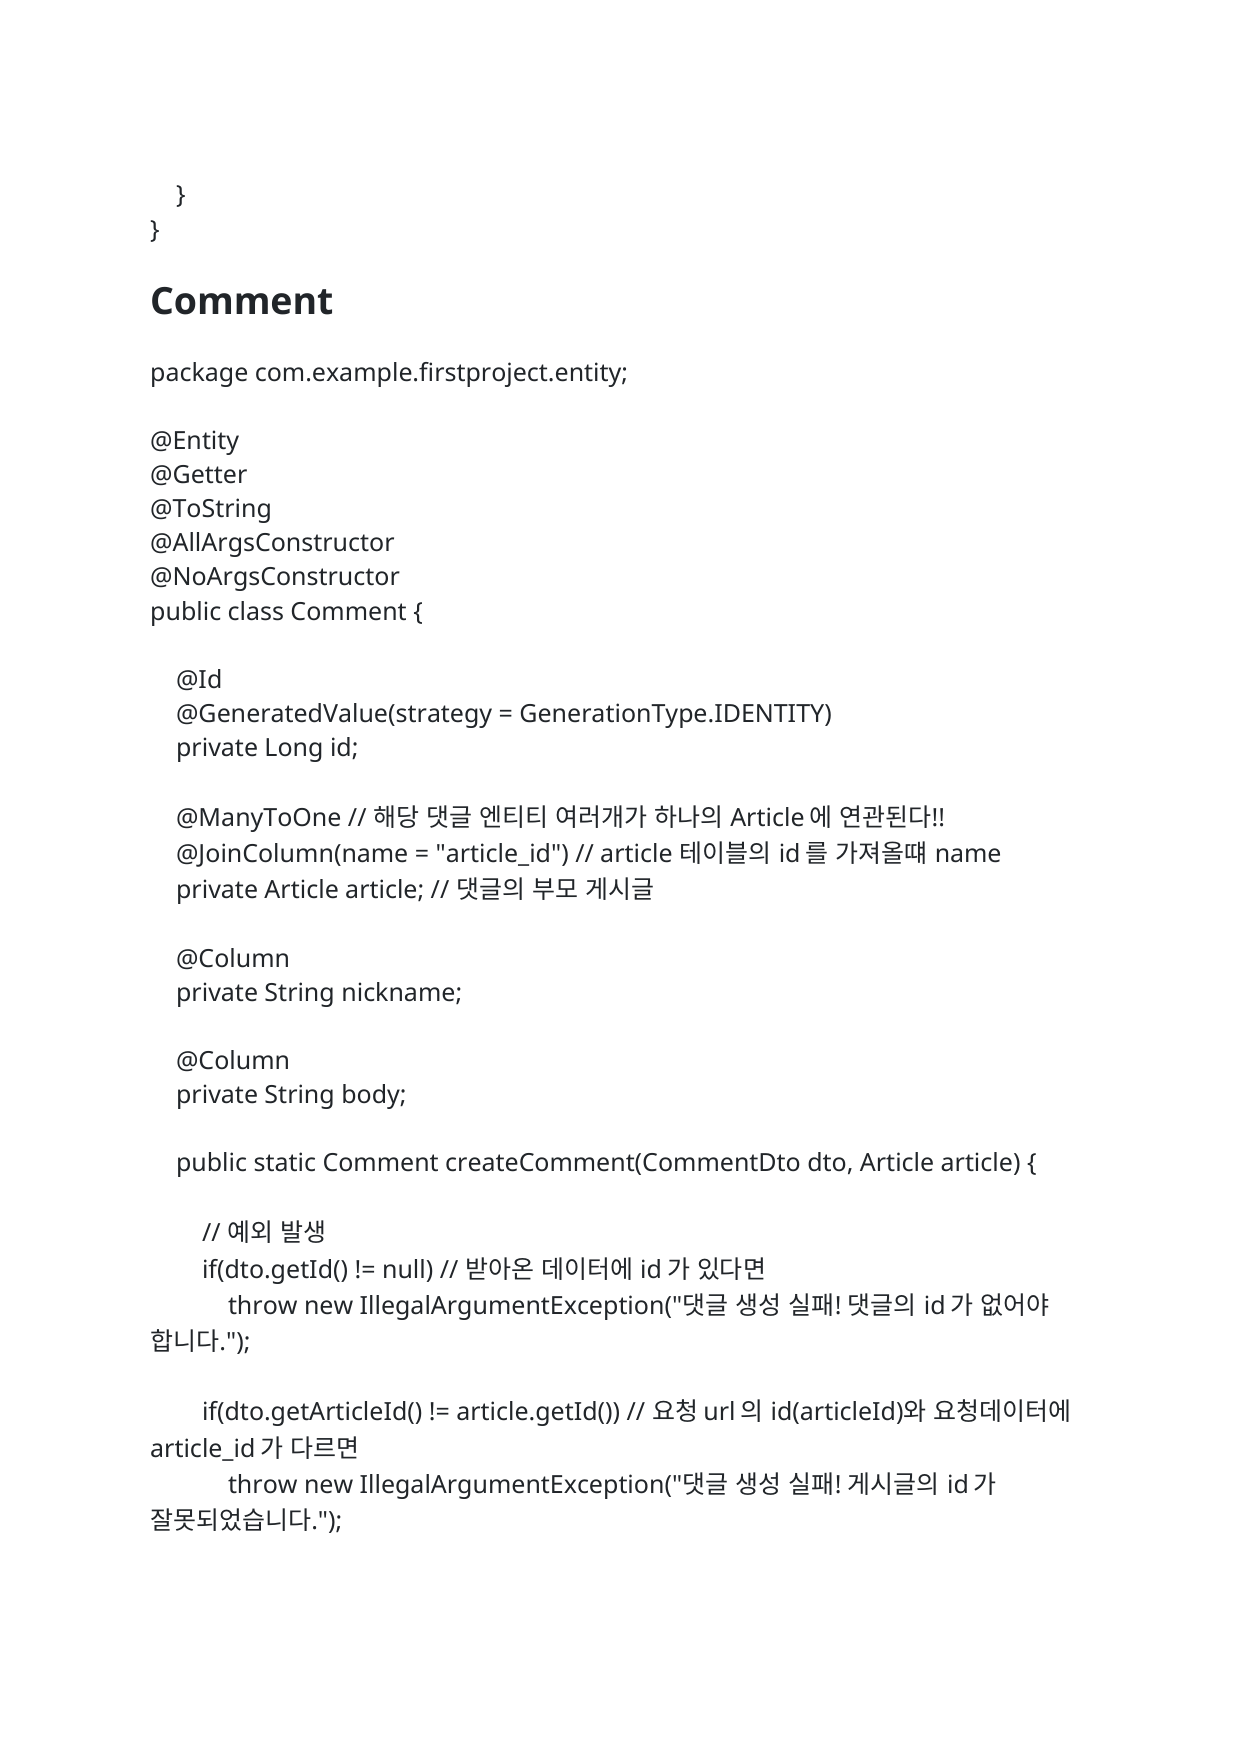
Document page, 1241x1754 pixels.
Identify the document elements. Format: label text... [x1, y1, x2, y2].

text private Long id; [150, 729, 1090, 763]
text private String body; [150, 1077, 1090, 1111]
text @Getter [150, 457, 1090, 491]
text @AllArgsConstructor [150, 525, 1090, 559]
text if(dto.getId() != null) // 받아온 데이터에 id가 있다면 [150, 1249, 1090, 1285]
text @Column [150, 940, 1090, 974]
text @GeneratedValue(strategy = GenerationType.IDENTITY) [150, 695, 1090, 729]
text private Article article; // 댓글의 부모 게시글 [150, 870, 1090, 906]
text } [150, 177, 1090, 211]
text @Id [150, 661, 1090, 695]
text throw new IllegalArgumentException("댓글 생성 실패! 게시글의 id가 잘못되었습니다."); [150, 1464, 1090, 1537]
text @Entity [150, 423, 1090, 457]
text package com.example.firstproject.entity; [150, 355, 1090, 389]
text public static Comment createComment(CommentDto dto, Article article) { [150, 1145, 1090, 1179]
text public class Comment { [150, 593, 1090, 627]
text Comment [150, 274, 1090, 326]
text throw new IllegalArgumentException("댓글 생성 실패! 댓글의 id가 없어야 합니다."); [150, 1285, 1090, 1358]
text private String nickname; [150, 974, 1090, 1008]
text @Column [150, 1042, 1090, 1077]
text } [150, 211, 1090, 245]
text @NoArgsConstructor [150, 559, 1090, 593]
text @ToString [150, 491, 1090, 525]
text @ManyToOne // 해당 댓글 엔티티 여러개가 하나의 Article에 연관된다!! [150, 797, 1090, 834]
text if(dto.getArticleId() != article.getId()) // 요청url의 id(articleId)와 요청데이터에 article_id가 다르면 [150, 1392, 1090, 1464]
text // 예외 발생 [150, 1213, 1090, 1249]
text @JoinColumn(name = "article_id") // article 테이블의 id를 가져올떄 name [150, 834, 1090, 870]
